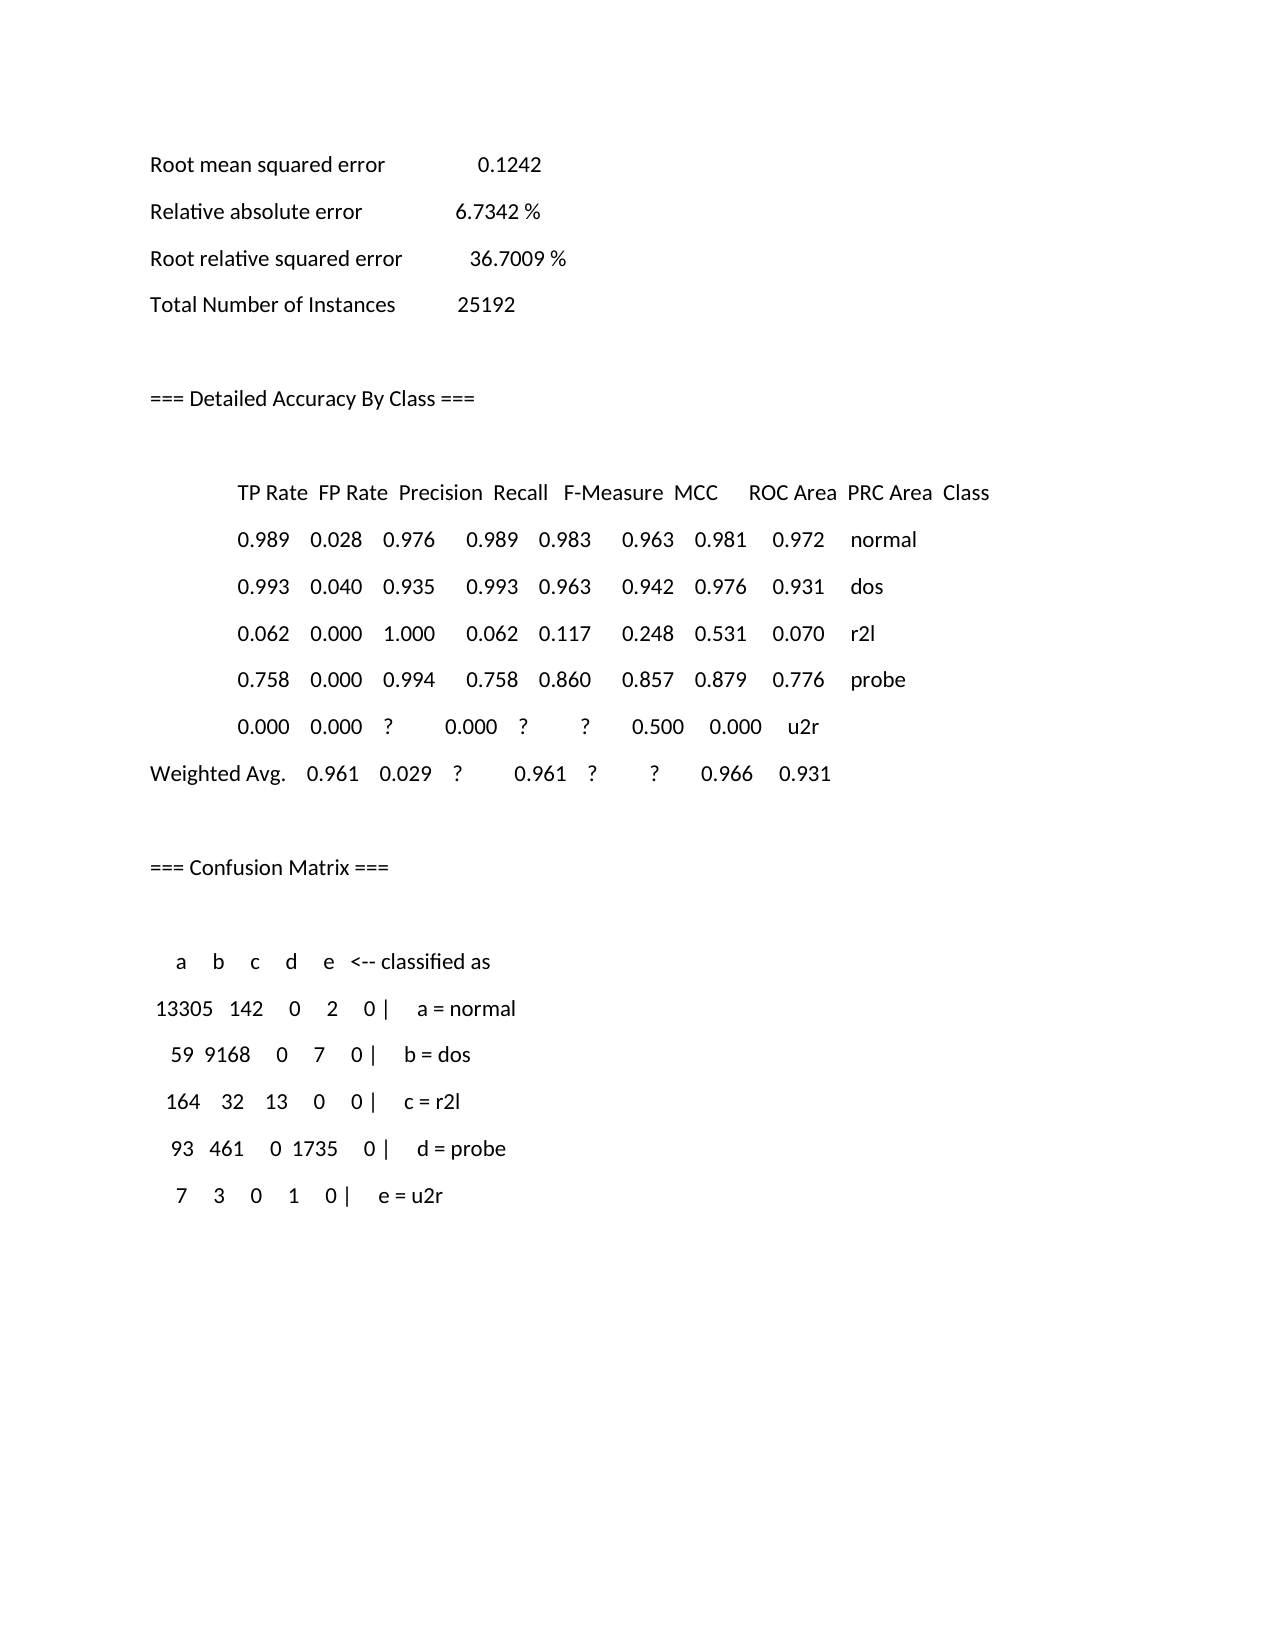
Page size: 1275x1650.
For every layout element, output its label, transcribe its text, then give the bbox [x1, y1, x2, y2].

text === Detailed Accuracy By Class === [150, 384, 1125, 412]
text Weighted Avg. 0.961 0.029 ? 0.961 ? ? 0.966 0.931 [150, 759, 1125, 787]
text 0.000 0.000 ? 0.000 ? ? 0.500 0.000 u2r [150, 712, 1125, 741]
text 13305 142 0 2 0 | a = normal [150, 994, 1125, 1022]
text Relative absolute error 6.7342 % [150, 197, 1125, 225]
text Total Number of Instances 25192 [150, 291, 1125, 319]
text === Confusion Matrix === [150, 853, 1125, 881]
text 0.989 0.028 0.976 0.989 0.983 0.963 0.981 0.972 normal [150, 525, 1125, 553]
text 0.062 0.000 1.000 0.062 0.117 0.248 0.531 0.070 r2l [150, 619, 1125, 647]
text 93 461 0 1735 0 | d = probe [150, 1134, 1125, 1162]
text TP Rate FP Rate Precision Recall F-Measure MCC ROC Area PRC Area Class [150, 478, 1125, 506]
text Root relative squared error 36.7009 % [150, 244, 1125, 272]
text Root mean squared error 0.1242 [150, 150, 1125, 178]
text 0.758 0.000 0.994 0.758 0.860 0.857 0.879 0.776 probe [150, 666, 1125, 694]
text a b c d e <-- classified as [150, 947, 1125, 975]
text 59 9168 0 7 0 | b = dos [150, 1041, 1125, 1069]
text 0.993 0.040 0.935 0.993 0.963 0.942 0.976 0.931 dos [150, 572, 1125, 600]
text 7 3 0 1 0 | e = u2r [150, 1181, 1125, 1209]
text 164 32 13 0 0 | c = r2l [150, 1087, 1125, 1116]
